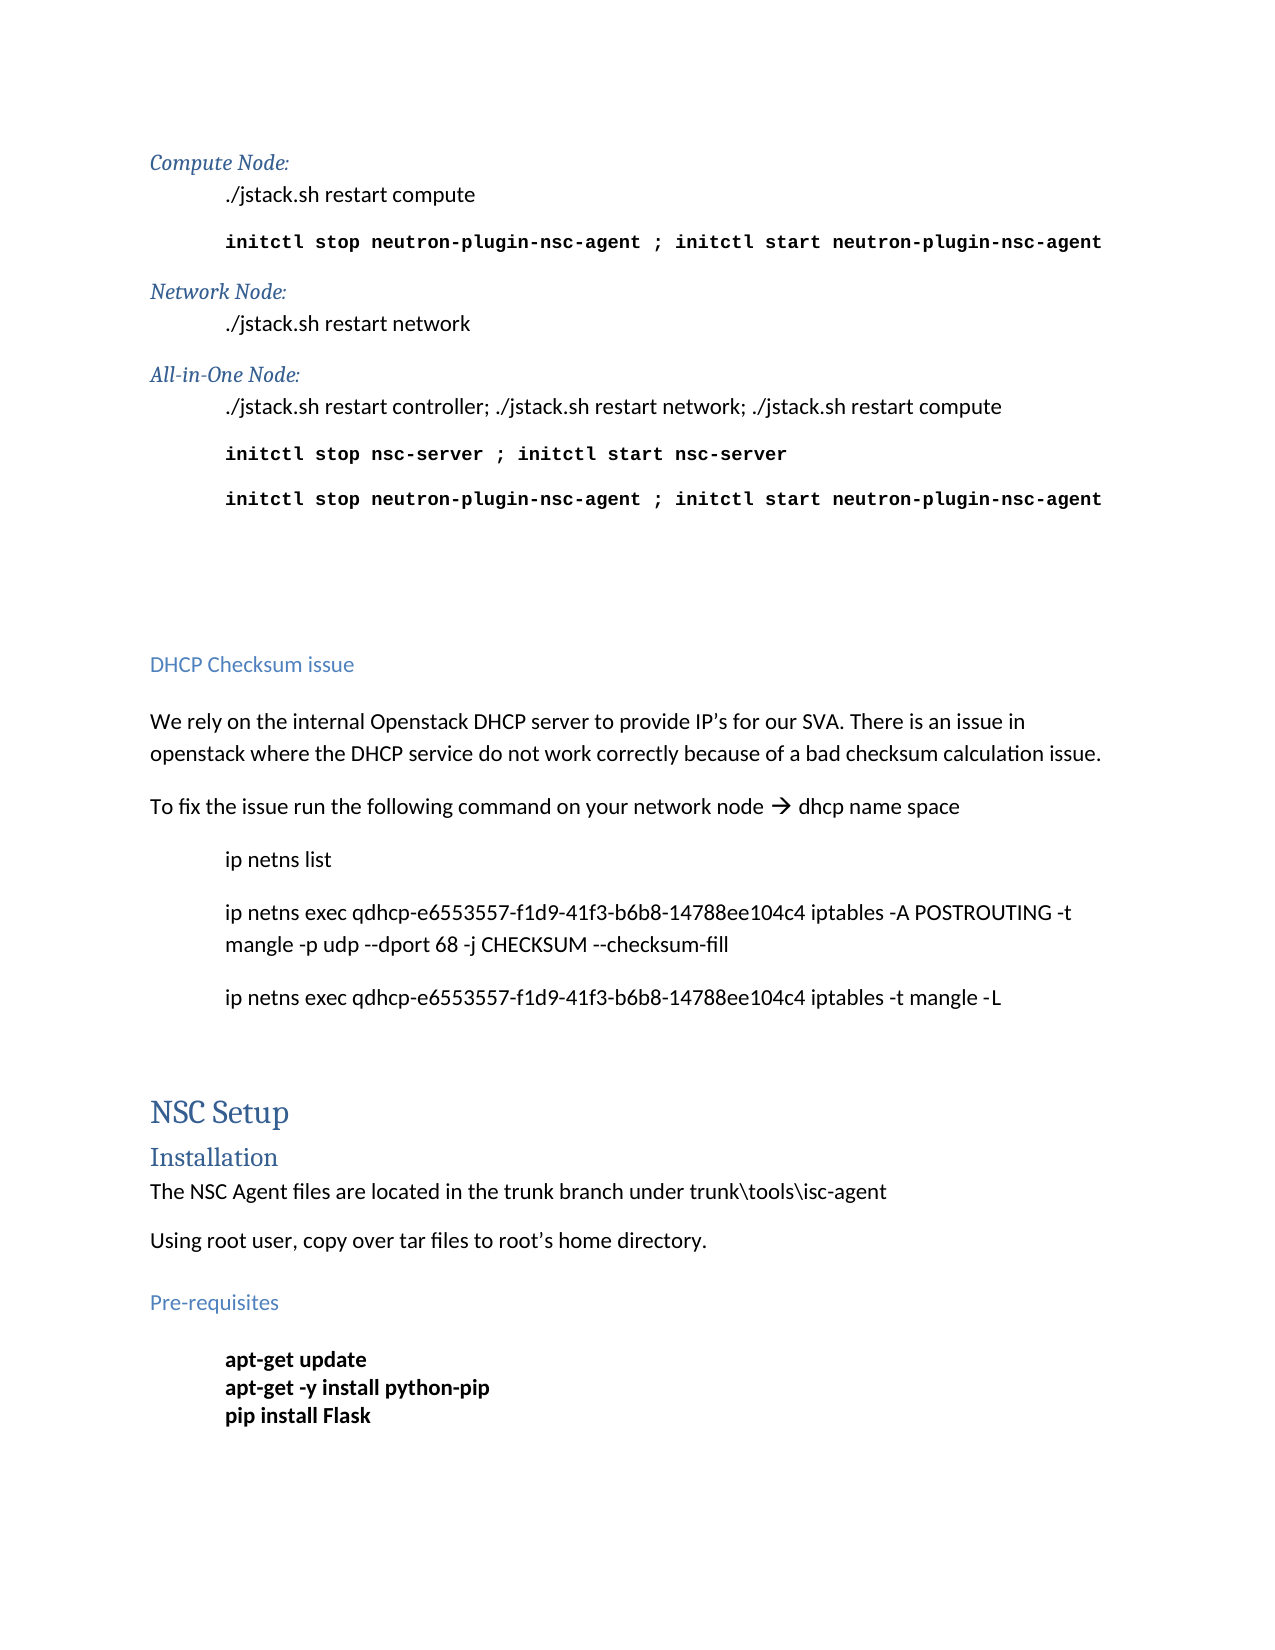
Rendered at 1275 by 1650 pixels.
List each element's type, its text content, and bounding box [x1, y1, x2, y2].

text We rely on the internal Openstack DHCP server to provide IP’s for our SVA. There is an issue in openstack where the DHCP service do not work correctly because of a bad checksum calculation issue. [150, 707, 1125, 767]
text ip netns list [225, 845, 1125, 873]
text pip install Flask [225, 1401, 1125, 1429]
text ip netns exec qdhcp-e6553557-f1d9-41f3-b6b8-14788ee104c4 iptables -t mangle -L [225, 983, 1125, 1011]
subtitle Pre-requisites [150, 1288, 1125, 1316]
text ./jstack.sh restart controller; ./jstack.sh restart network; ./jstack.sh restart compute [150, 392, 1125, 420]
text apt-get -y install python-pip [225, 1373, 1125, 1401]
text apt-get update [225, 1345, 1125, 1373]
text ./jstack.sh restart network [150, 309, 1125, 337]
text Using root user, copy over tar files to root’s home directory. [150, 1226, 1125, 1254]
subtitle Network Node: [150, 278, 1125, 305]
subtitle All-in-One Node: [150, 362, 1125, 388]
text initctl stop neutron-plugin-nsc-agent ; initctl start neutron-plugin-nsc-agent [150, 233, 1125, 254]
subtitle Installation [150, 1142, 1125, 1173]
subtitle DHCP Checksum issue [150, 650, 1125, 678]
text The NSC Agent files are located in the trunk branch under trunk\tools\isc-agent [150, 1177, 1125, 1206]
text To fix the issue run the following command on your network node dhcp name space [150, 792, 1125, 820]
subtitle Compute Node: [150, 150, 1125, 176]
text initctl stop nsc-server ; initctl start nsc-server [150, 445, 1125, 466]
text ./jstack.sh restart compute [150, 180, 1125, 208]
subtitle NSC Setup [150, 1093, 1125, 1132]
text ip netns exec qdhcp-e6553557-f1d9-41f3-b6b8-14788ee104c4 iptables -A POSTROUTING -t mangle -p udp --dport 68 -j CHECKSUM --checksum-fill [225, 898, 1125, 958]
text initctl stop neutron-plugin-nsc-agent ; initctl start neutron-plugin-nsc-agent [150, 490, 1125, 511]
